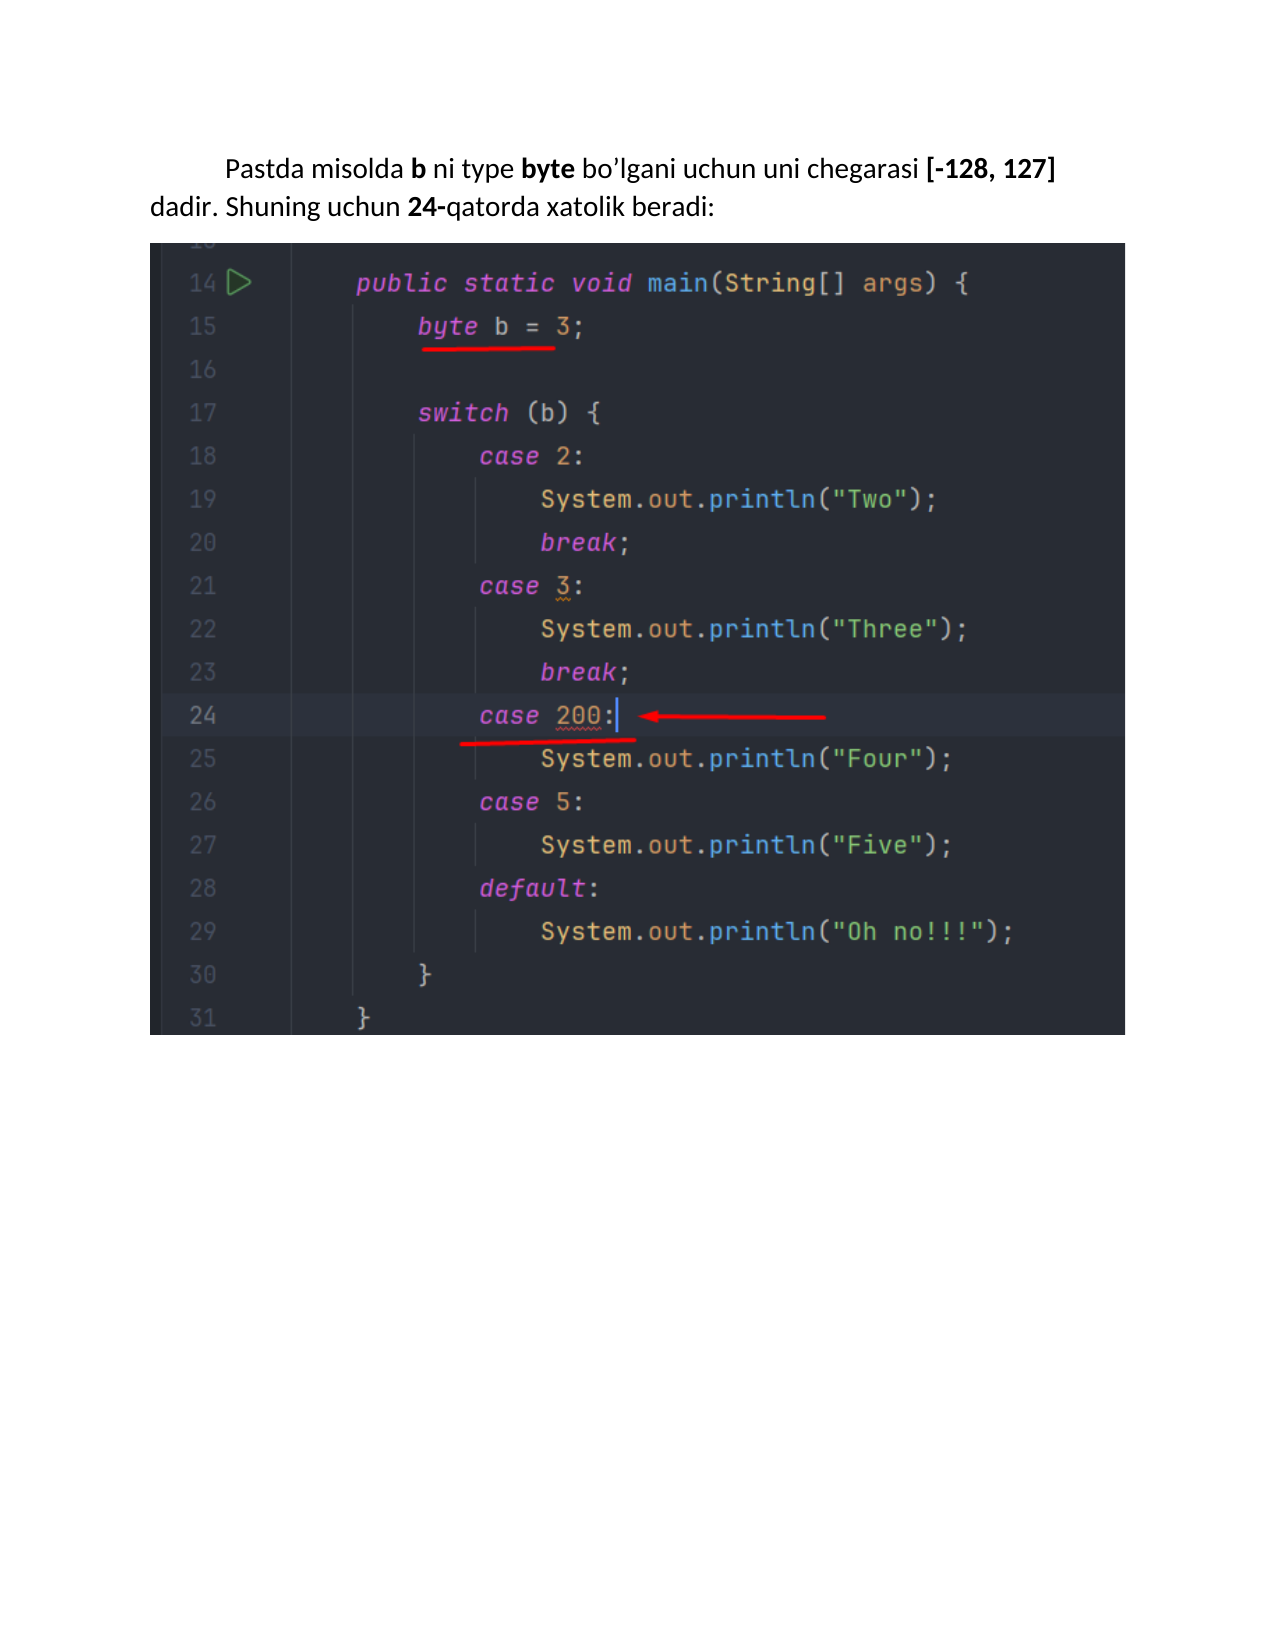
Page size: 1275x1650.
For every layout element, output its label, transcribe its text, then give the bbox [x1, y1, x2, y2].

text Pastda misolda b ni type byte bo’lgani uchun uni chegarasi [-128, 127] dadir. Shuning uchun 24-qatorda xatolik beradi: [150, 150, 1125, 224]
picture [150, 243, 1125, 1035]
